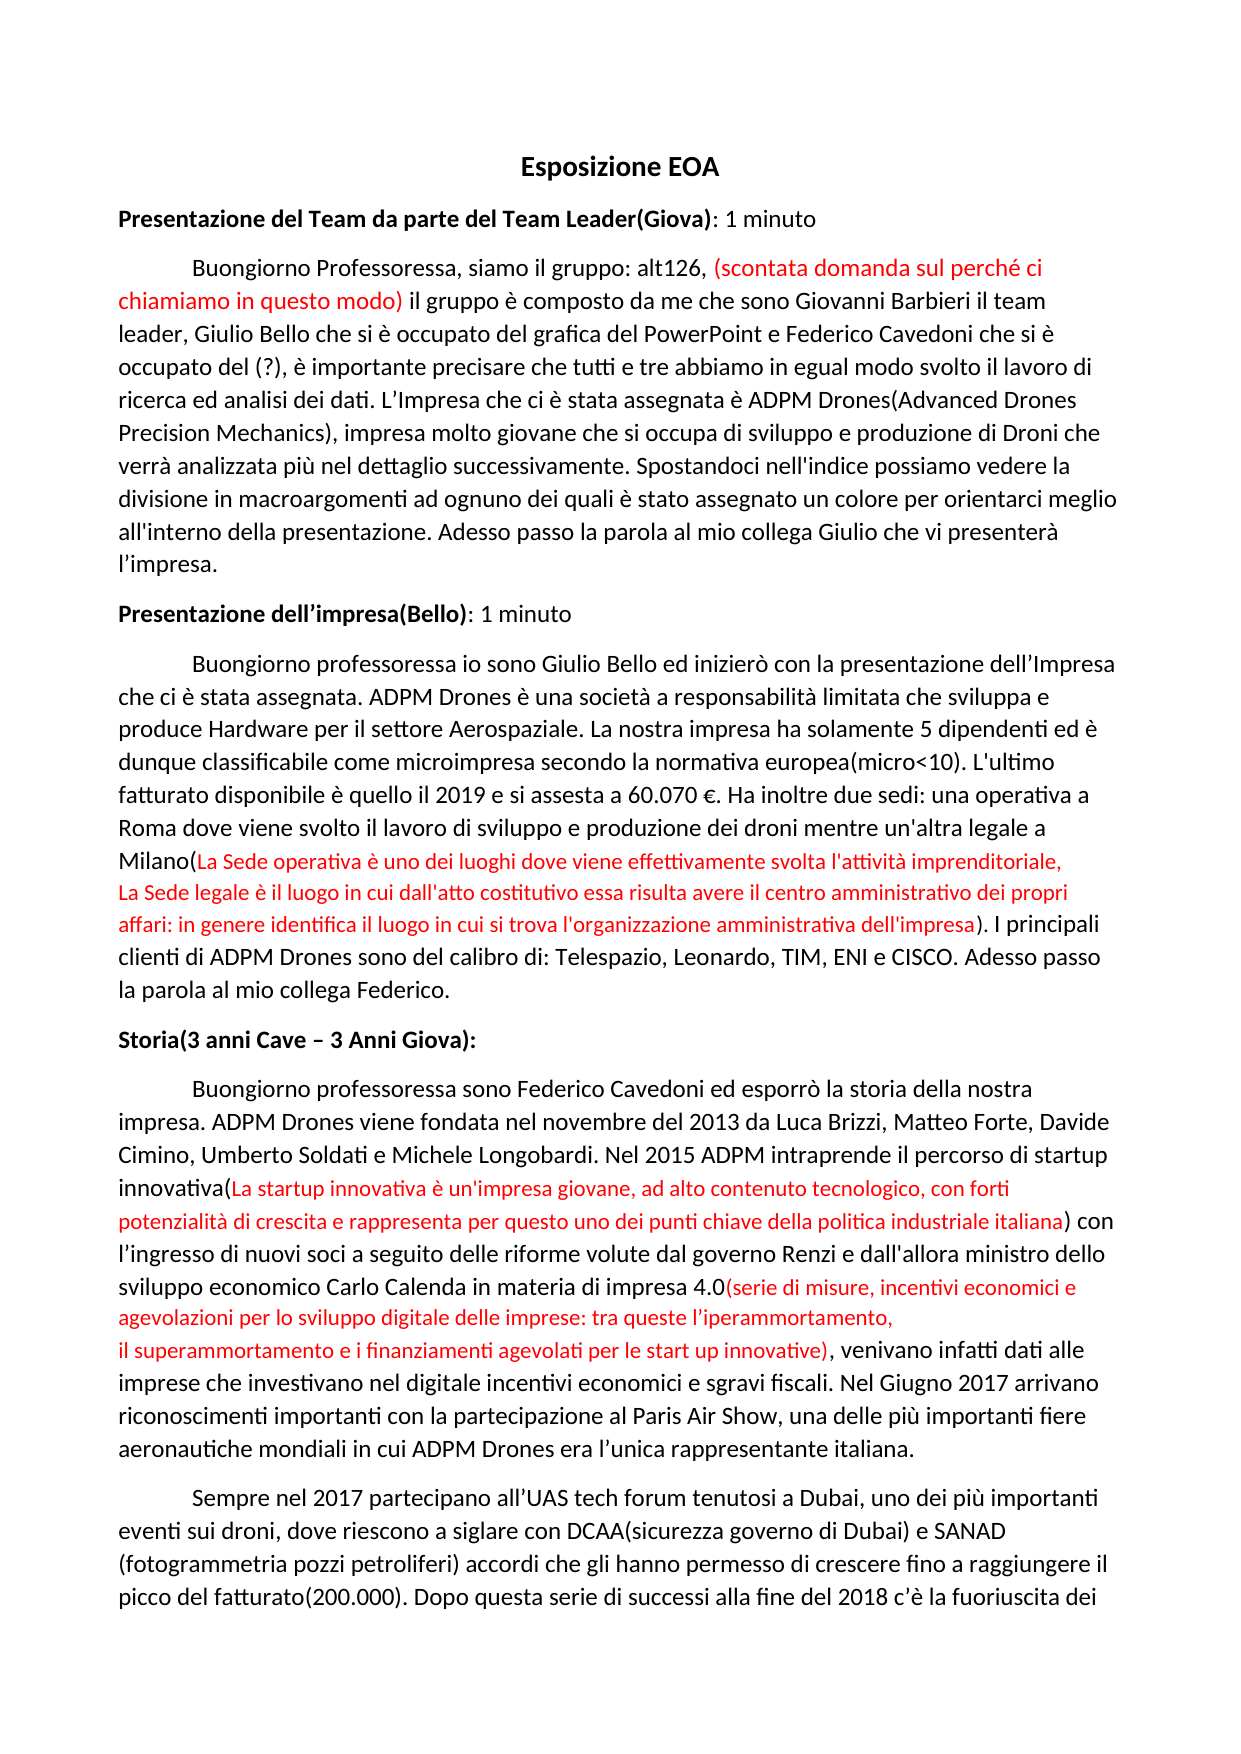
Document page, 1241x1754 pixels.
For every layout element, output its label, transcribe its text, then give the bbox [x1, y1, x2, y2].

text Buongiorno professoressa io sono Giulio Bello ed inizierò con la presentazione dell’Impresa che ci è stata assegnata. ADPM Drones è una società a responsabilità limitata che sviluppa e produce Hardware per il settore Aerospaziale. La nostra impresa ha solamente 5 dipendenti ed è dunque classificabile come microimpresa secondo la normativa europea(micro<10). L'ultimo fatturato disponibile è quello il 2019 e si assesta a 60.070 €. Ha inoltre due sedi: una operativa a Roma dove viene svolto il lavoro di sviluppo e produzione dei droni mentre un'altra legale a Milano(La Sede operativa è uno dei luoghi dove viene effettivamente svolta l'attività imprenditoriale, La Sede legale è il luogo in cui dall'atto costitutivo essa risulta avere il centro amministrativo dei propri affari: in genere identifica il luogo in cui si trova l'organizzazione amministrativa dell'impresa). I principali clienti di ADPM Drones sono del calibro di: Telespazio, Leonardo, TIM, ENI e CISCO. Adesso passo la parola al mio collega Federico. [118, 648, 1122, 1005]
text Buongiorno professoressa sono Federico Cavedoni ed esporrò la storia della nostra impresa. ADPM Drones viene fondata nel novembre del 2013 da Luca Brizzi, Matteo Forte, Davide Cimino, Umberto Soldati e Michele Longobardi. Nel 2015 ADPM intraprende il percorso di startup innovativa(La startup innovativa è un'impresa giovane, ad alto contenuto tecnologico, con forti potenzialità di crescita e rappresenta per questo uno dei punti chiave della politica industriale italiana) con l’ingresso di nuovi soci a seguito delle riforme volute dal governo Renzi e dall'allora ministro dello sviluppo economico Carlo Calenda in materia di impresa 4.0(serie di misure, incentivi economici e agevolazioni per lo sviluppo digitale delle imprese: tra queste l’iperammortamento, il superammortamento e i finanziamenti agevolati per le start up innovative), venivano infatti dati alle imprese che investivano nel digitale incentivi economici e sgravi fiscali. Nel Giugno 2017 arrivano riconoscimenti importanti con la partecipazione al Paris Air Show, una delle più importanti fiere aeronautiche mondiali in cui ADPM Drones era l’unica rappresentante italiana. [118, 1073, 1122, 1463]
text Storia(3 anni Cave – 3 Anni Giova): [118, 1024, 1122, 1054]
text Presentazione del Team da parte del Team Leader(Giova): 1 minuto [118, 203, 1122, 233]
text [118, 1482, 1122, 1612]
text Buongiorno Professoressa, siamo il gruppo: alt126, (scontata domanda sul perché ci chiamiamo in questo modo) il gruppo è composto da me che sono Giovanni Barbieri il team leader, Giulio Bello che si è occupato del grafica del PowerPoint e Federico Cavedoni che si è occupato del (?), è importante precisare che tutti e tre abbiamo in egual modo svolto il lavoro di ricerca ed analisi dei dati. L’Impresa che ci è stata assegnata è ADPM Drones(Advanced Drones Precision Mechanics), impresa molto giovane che si occupa di sviluppo e produzione di Droni che verrà analizzata più nel dettaglio successivamente. Spostandoci nell'indice possiamo vedere la divisione in macroargomenti ad ognuno dei quali è stato assegnato un colore per orientarci meglio all'interno della presentazione. Adesso passo la parola al mio collega Giulio che vi presenterà l’impresa. [118, 252, 1122, 579]
text Presentazione dell’impresa(Bello): 1 minuto [118, 598, 1122, 629]
text Esposizione EOA [118, 148, 1122, 183]
